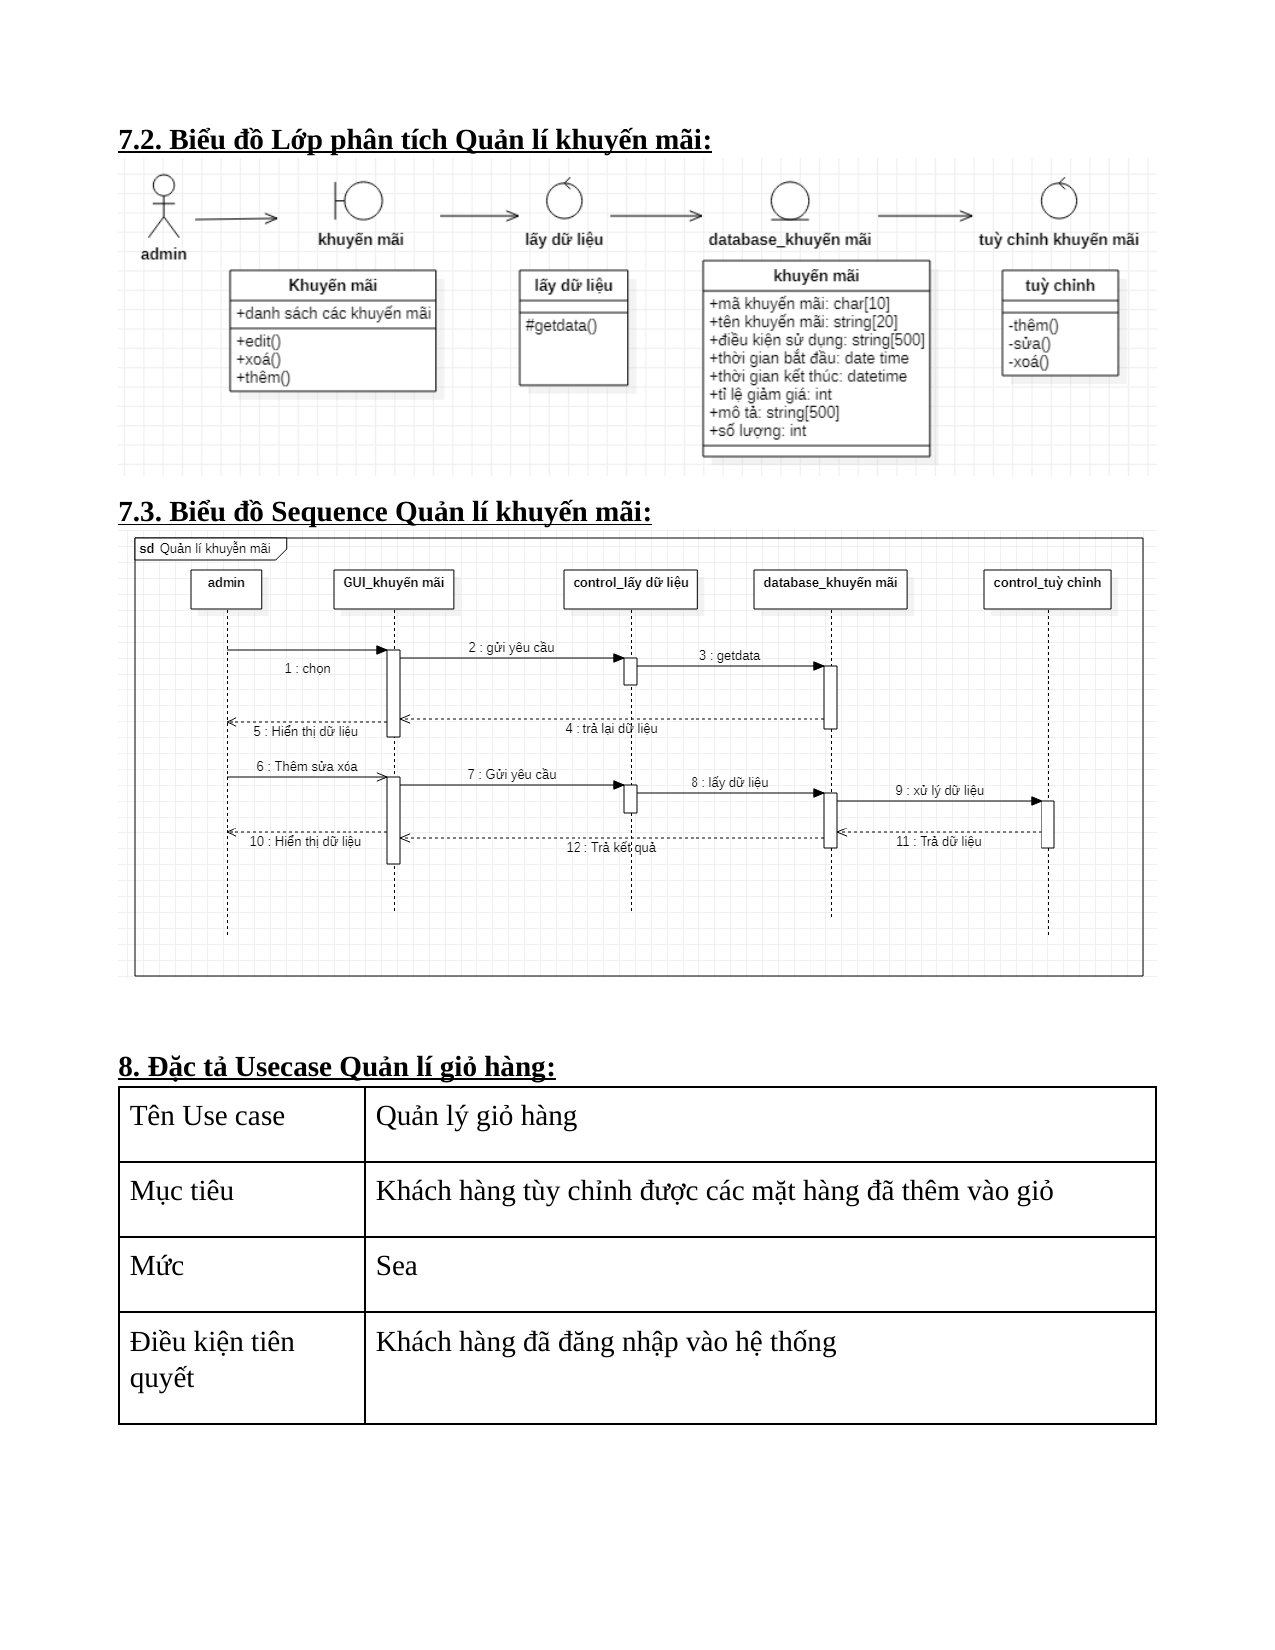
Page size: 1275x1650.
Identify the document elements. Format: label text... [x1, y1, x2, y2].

table_cell Khách hàng tùy chỉnh được các mặt hàng đã thêm vào giỏ [366, 1163, 1155, 1236]
table_cell Điều kiện tiên quyết [120, 1313, 364, 1422]
subtitle 8. Đặc tả Usecase Quản lí giỏ hàng: [118, 1049, 1157, 1083]
picture [118, 530, 1157, 978]
table_cell Mục tiêu [120, 1163, 364, 1236]
table_header Quản lý giỏ hàng [366, 1088, 1155, 1161]
table_cell Sea [366, 1238, 1155, 1311]
table_cell Mức [120, 1238, 364, 1311]
table_header Tên Use case [120, 1088, 364, 1161]
subtitle 7.3. Biểu đồ Sequence Quản lí khuyến mãi: [118, 494, 1157, 528]
picture [118, 158, 1157, 476]
table_cell Khách hàng đã đăng nhập vào hệ thống [366, 1313, 1155, 1422]
subtitle 7.2. Biểu đồ Lớp phân tích Quản lí khuyến mãi: [118, 122, 1157, 156]
